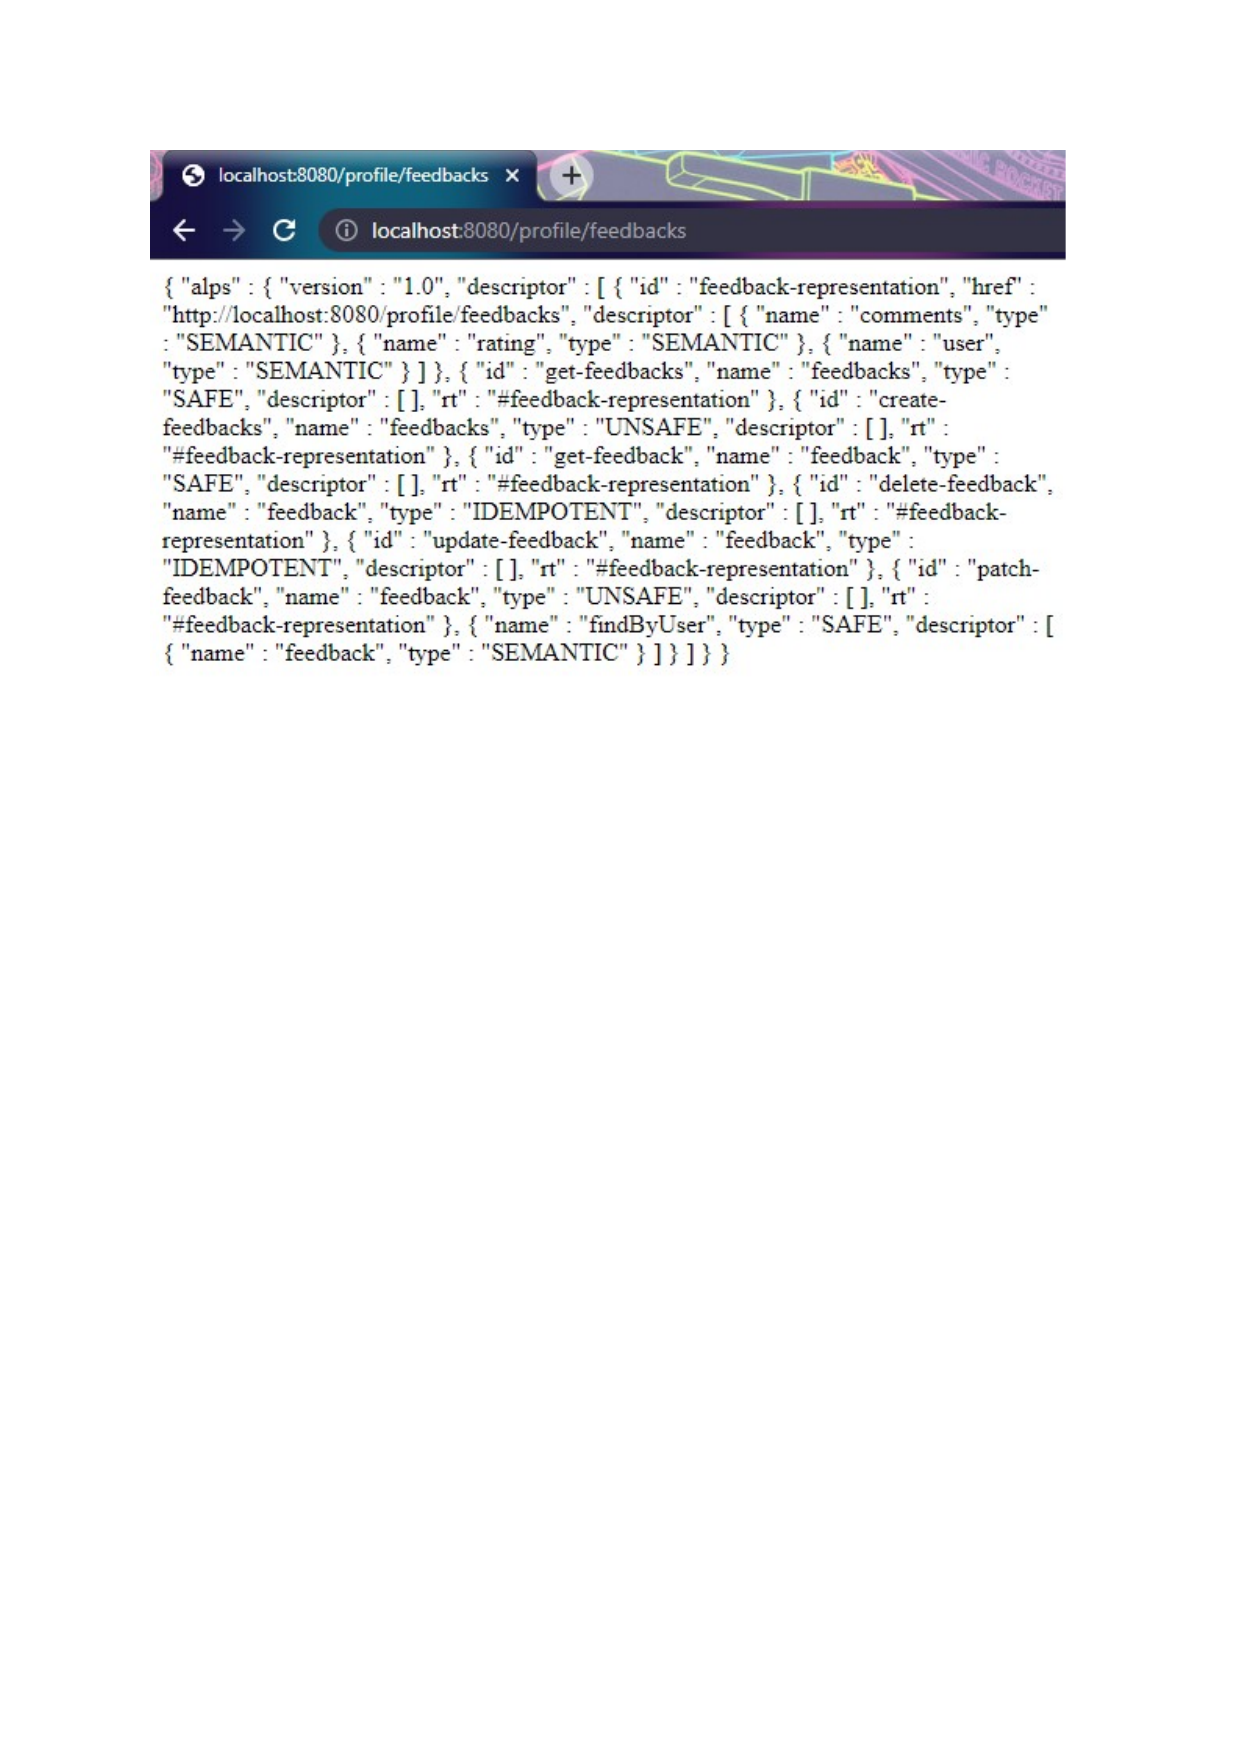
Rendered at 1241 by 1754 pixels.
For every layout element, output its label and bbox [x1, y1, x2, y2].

picture [150, 150, 1066, 866]
